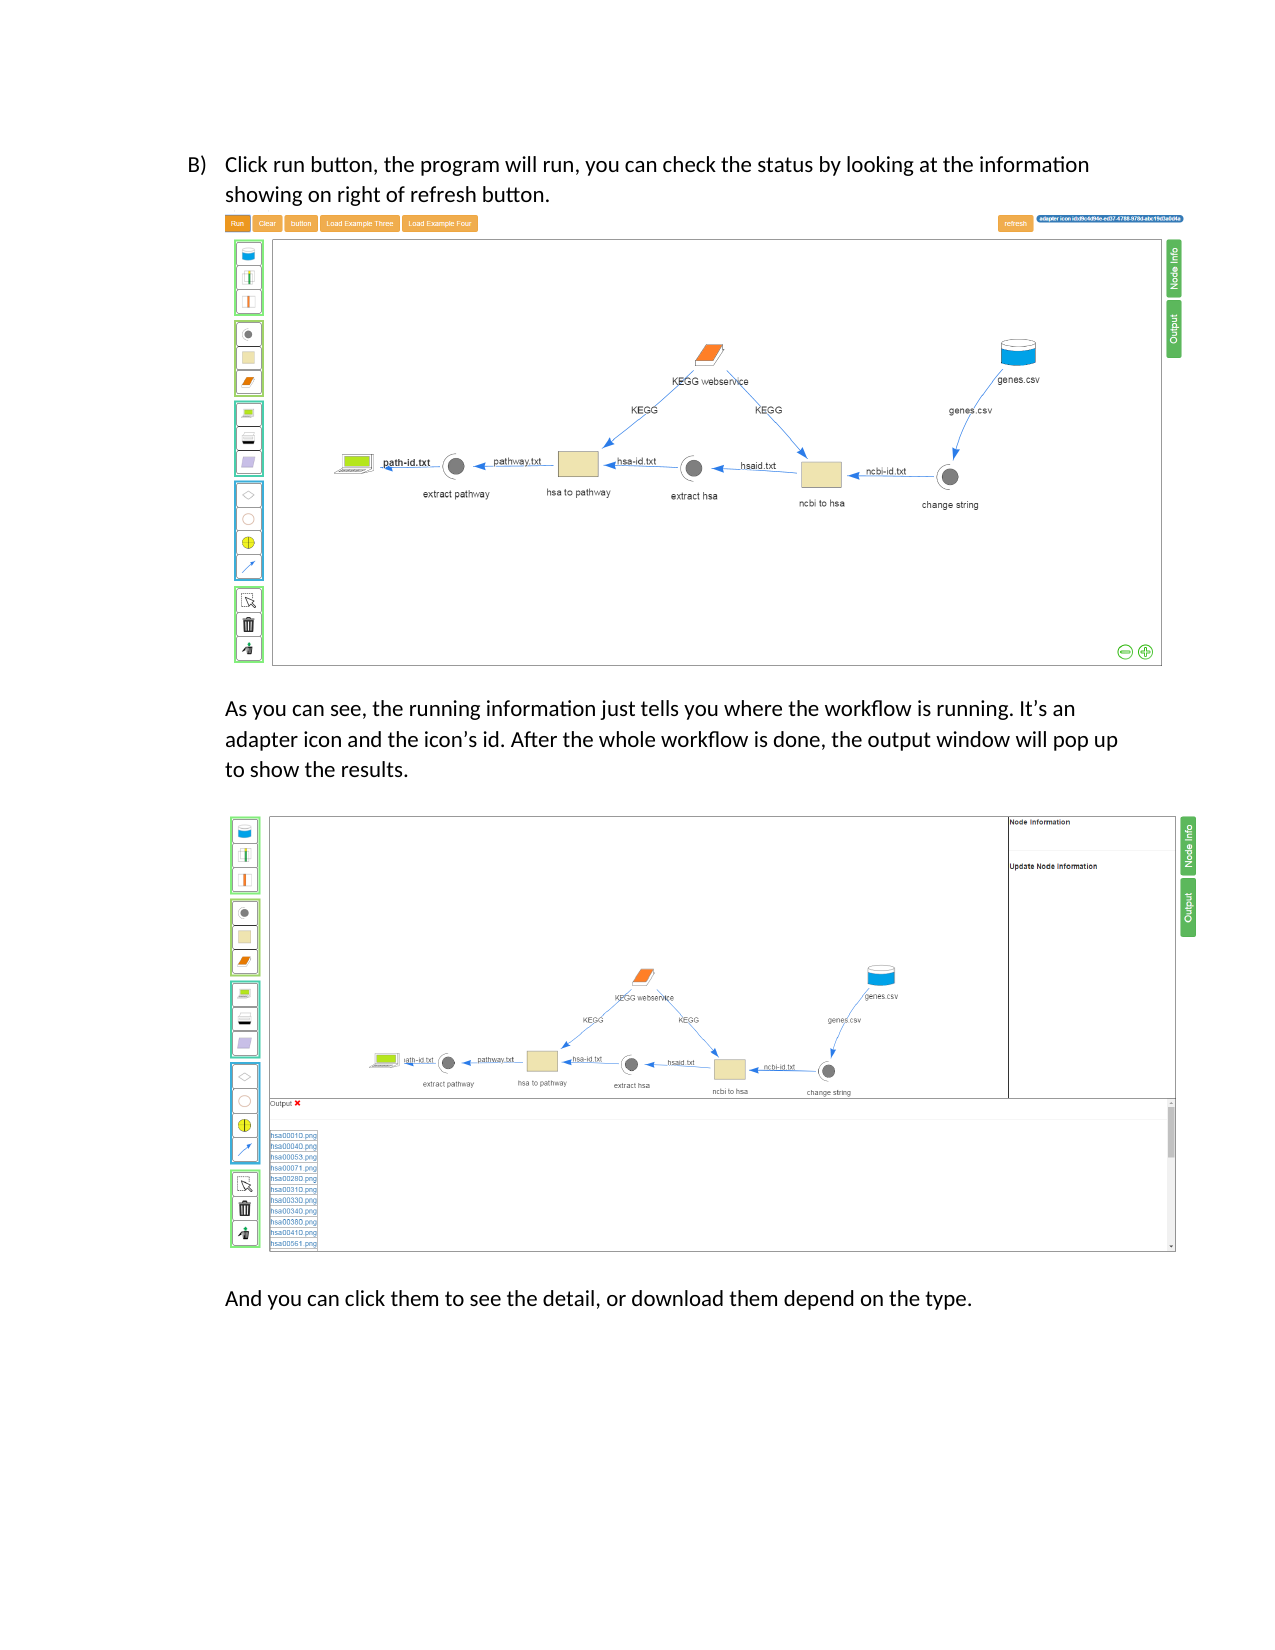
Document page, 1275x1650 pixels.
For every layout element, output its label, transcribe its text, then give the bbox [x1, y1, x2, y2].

picture [225, 210, 1189, 668]
text As you can see, the running information just tells you where the workflow is running. It’s an adapter icon and the icon’s id. After the whole workflow is done, the output window will pop up to show the results. [225, 694, 1125, 783]
picture [225, 810, 1200, 1257]
text And you can click them to see the detail, or download them depend on the type. [225, 1284, 1125, 1312]
